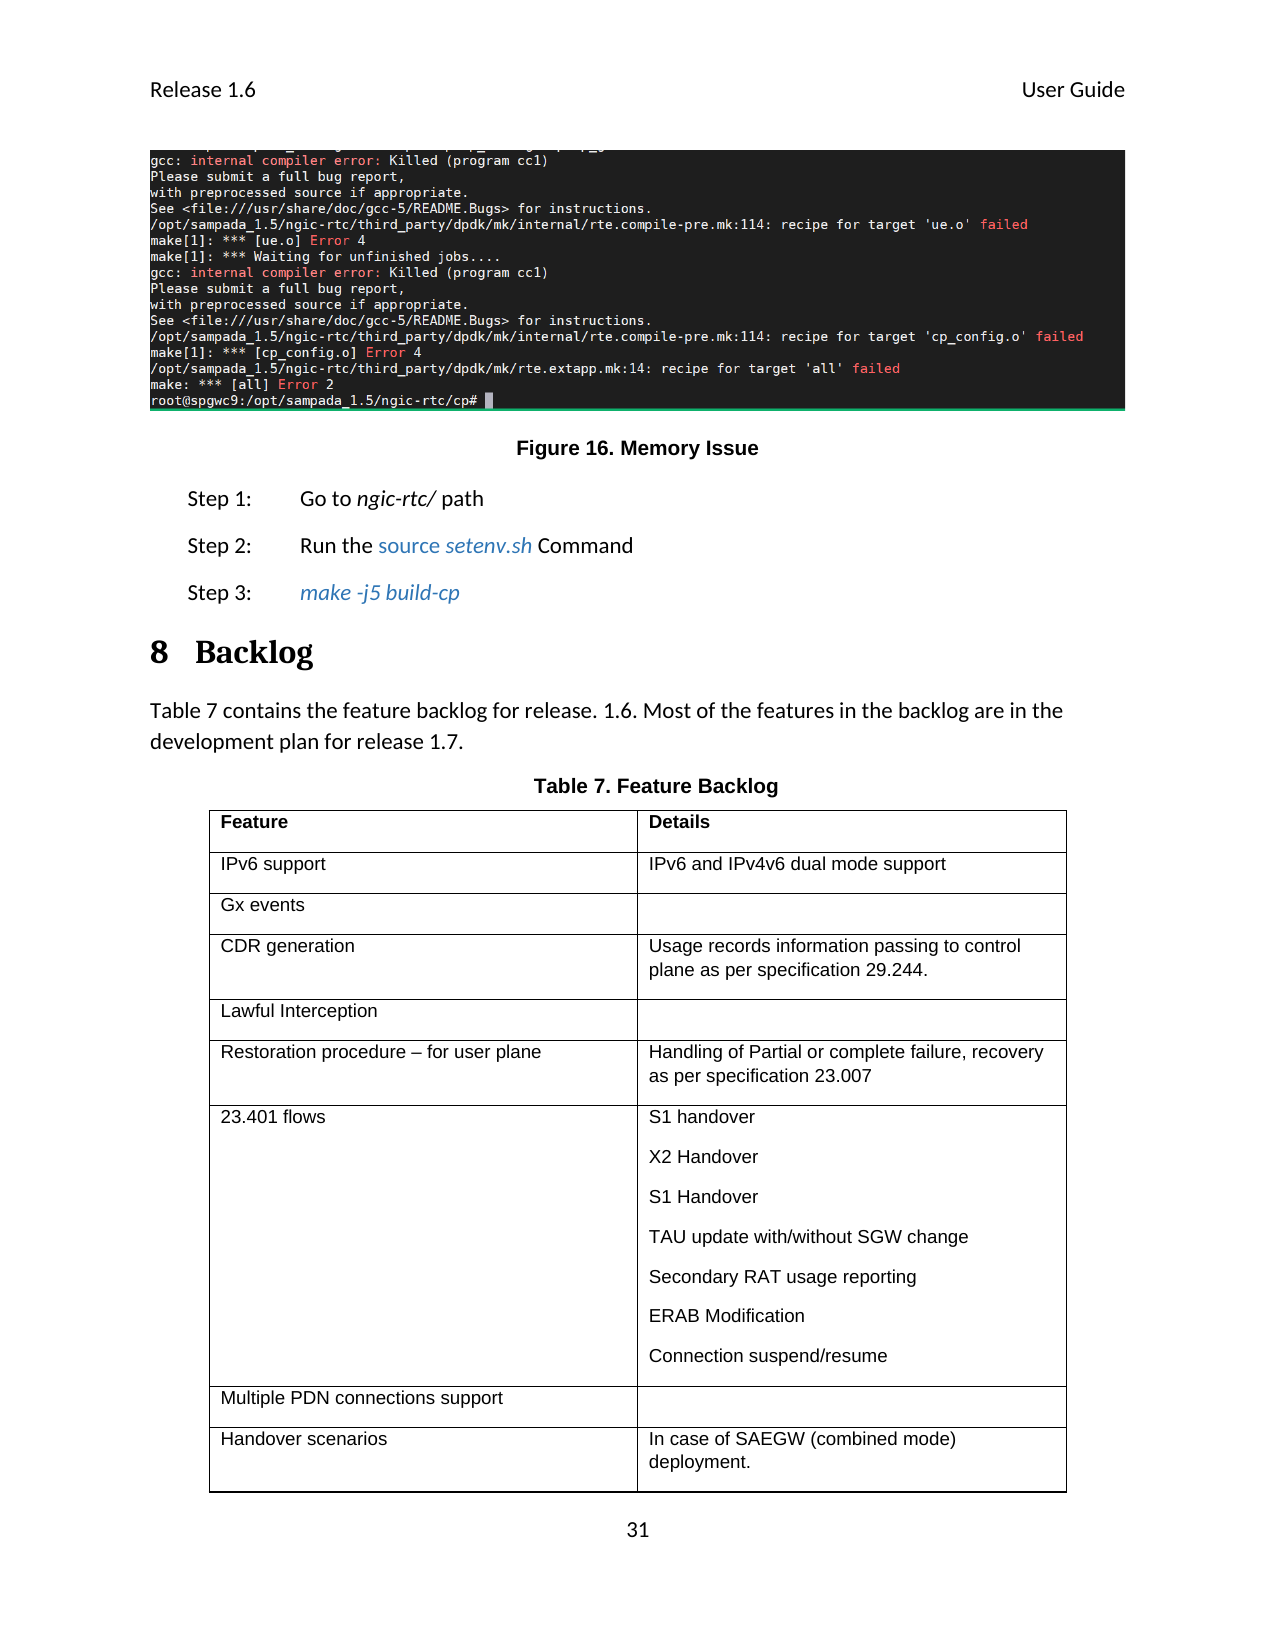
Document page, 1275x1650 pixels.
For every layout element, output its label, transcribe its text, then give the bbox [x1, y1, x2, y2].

table_cell Usage records information passing to control plane as per specification 29.244. [638, 935, 1066, 999]
picture [150, 150, 1125, 411]
table_header Feature [210, 811, 637, 852]
table_cell Restoration procedure – for user plane [210, 1041, 637, 1105]
table_cell IPv6 and IPv4v6 dual mode support [638, 853, 1066, 893]
table_cell S1 handover X2 Handover S1 Handover TAU update with/without SGW change Secondary RAT usage reporting ERAB Modification Connection suspend/resume [638, 1106, 1066, 1386]
subtitle Backlog [150, 633, 1125, 672]
table_cell Lawful Interception [210, 1000, 637, 1040]
text Figure 16. Memory Issue [150, 435, 1125, 459]
table_header Details [638, 811, 1066, 852]
table_cell [638, 894, 1066, 934]
table_cell Handover scenarios [210, 1428, 637, 1491]
table_cell Handling of Partial or complete failure, recovery as per specification 23.007 [638, 1041, 1066, 1105]
list make -j5 build-cp [187, 578, 1125, 606]
text Table 7. Feature Backlog [150, 774, 1125, 798]
table_cell CDR generation [210, 935, 637, 999]
text Table 7 contains the feature backlog for release. 1.6. Most of the features in the backlog are in the development plan for release 1.7. [150, 697, 1125, 755]
table_cell IPv6 support [210, 853, 637, 893]
table_cell 23.401 flows [210, 1106, 637, 1386]
list Run the source setenv.sh Command [187, 531, 1125, 559]
table_cell In case of SAEGW (combined mode) deployment. [638, 1428, 1066, 1491]
table_cell [638, 1387, 1066, 1427]
table_cell Gx events [210, 894, 637, 934]
table_cell [638, 1000, 1066, 1040]
table_cell Multiple PDN connections support [210, 1387, 637, 1427]
list Go to ngic-rtc/ path [187, 484, 1125, 512]
